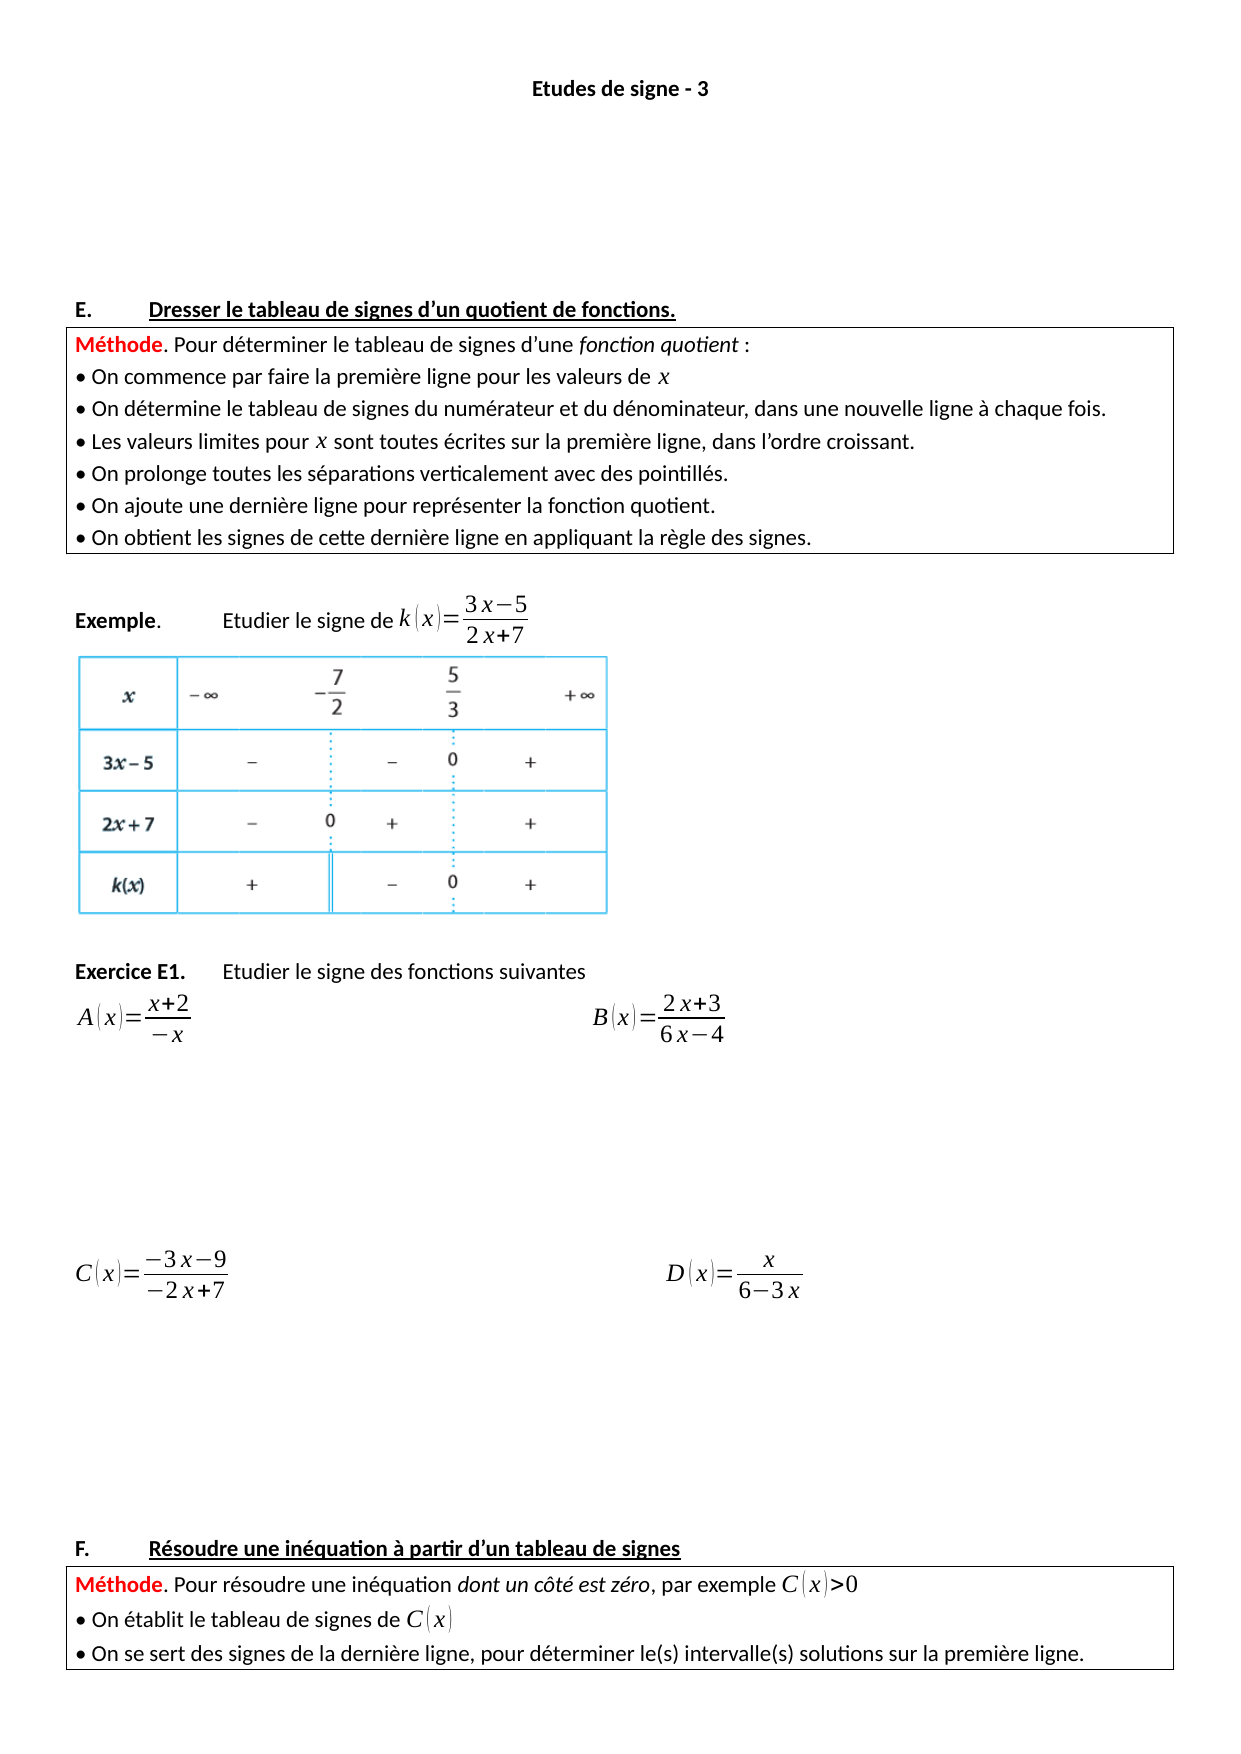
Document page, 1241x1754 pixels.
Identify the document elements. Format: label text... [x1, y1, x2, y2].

list Résoudre une inéquation à partir d’un tableau de signes [75, 1534, 1165, 1562]
list Exemple. Etudier le signe de [75, 591, 1165, 650]
picture [75, 653, 611, 921]
list Dresser le tableau de signes d’un quotient de fonctions. [75, 295, 1165, 323]
list Méthode. Pour résoudre une inéquation dont un côté est zéro, par exemple • On établit le tableau de signes de • On se sert des signes de la dernière ligne, pour déterminer le(s) intervalle(s) solutions sur la première ligne. [67, 1567, 1173, 1669]
list Etudier le signe des fonctions suivantes [75, 957, 1165, 1304]
list Méthode. Pour déterminer le tableau de signes d’une fonction quotient : • On commence par faire la première ligne pour les valeurs de • On détermine le tableau de signes du numérateur et du dénominateur, dans une nouvelle ligne à chaque fois. • Les valeurs limites pour sont toutes écrites sur la première ligne, dans l’ordre croissant. • On prolonge toutes les séparations verticalement avec des pointillés. • On ajoute une dernière ligne pour représenter la fonction quotient. • On obtient les signes de cette dernière ligne en appliquant la règle des signes. [67, 328, 1173, 553]
